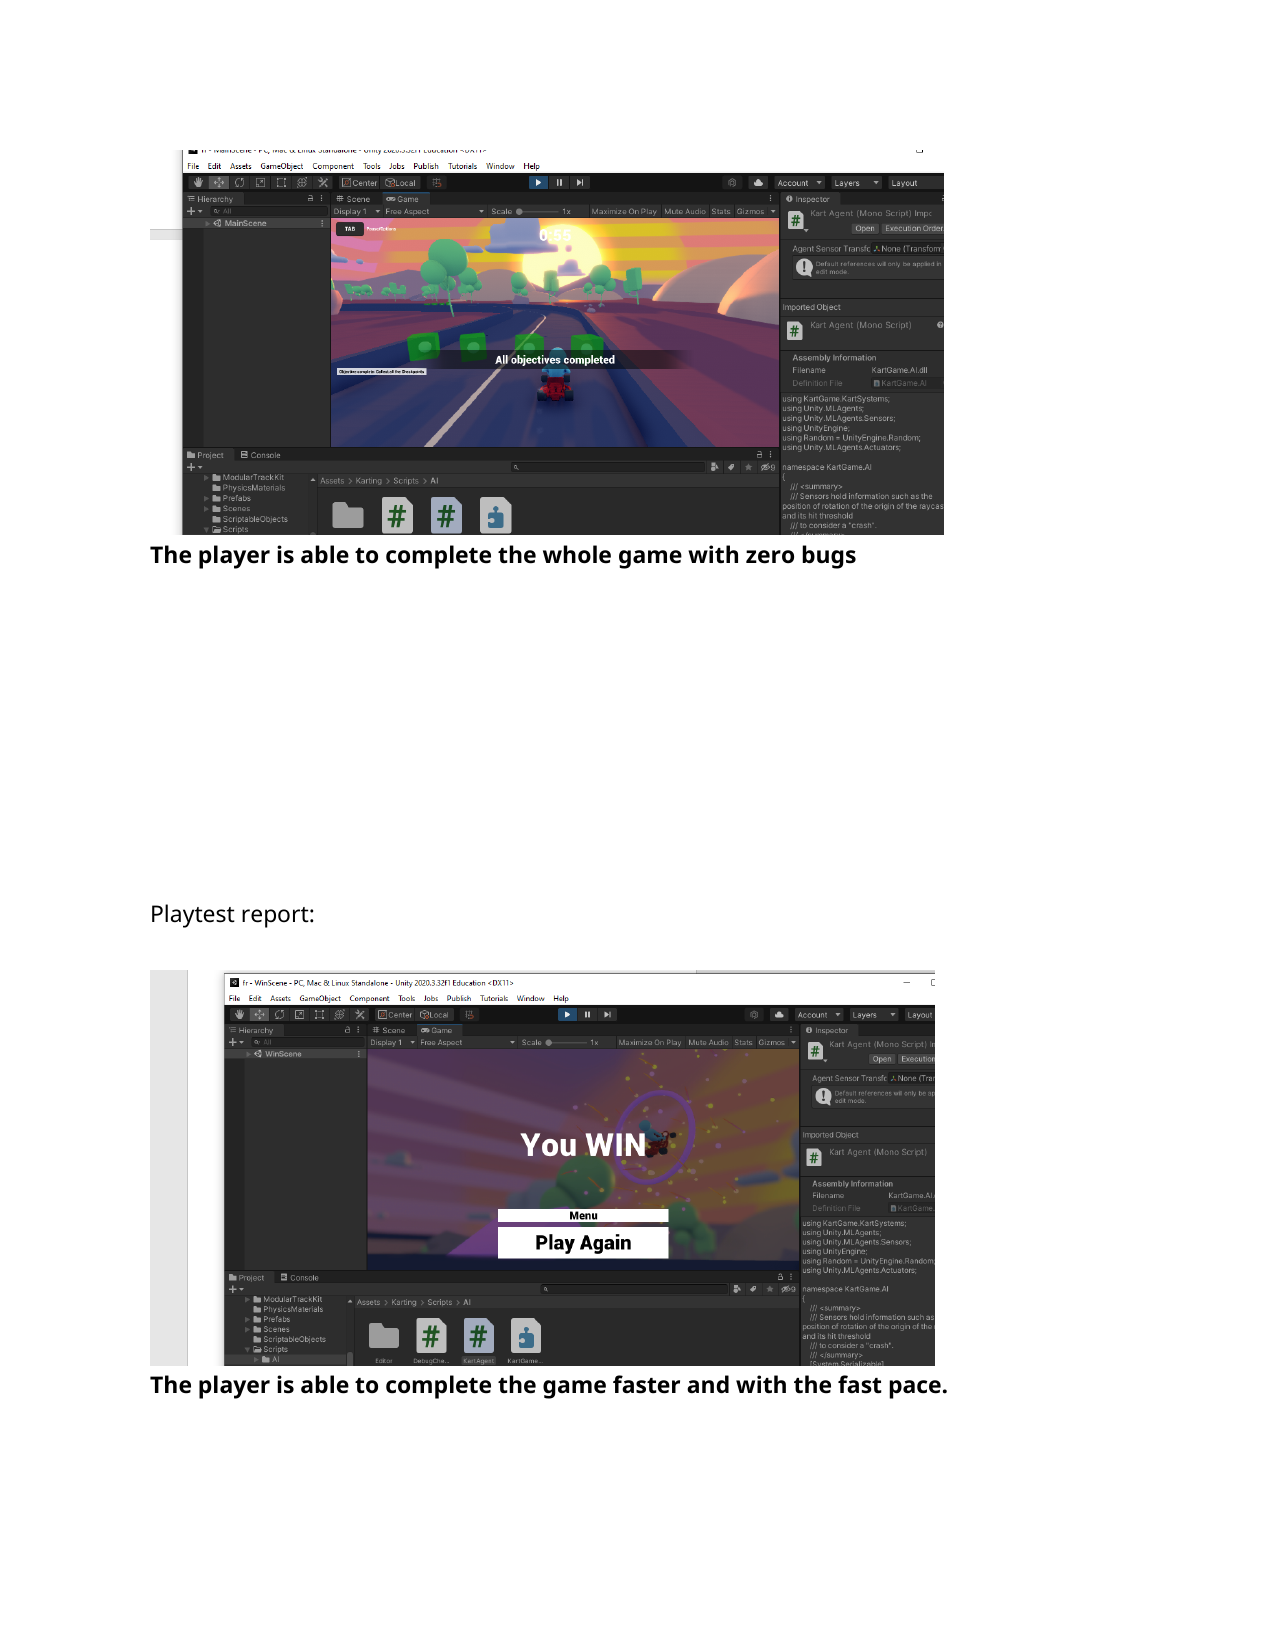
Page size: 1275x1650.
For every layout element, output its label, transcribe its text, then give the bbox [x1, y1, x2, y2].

text The player is able to complete the whole game with zero bugs [150, 539, 1125, 570]
picture [150, 150, 944, 535]
text Playtest report: [150, 898, 1125, 929]
picture [150, 970, 935, 1366]
text The player is able to complete the game faster and with the fast pace. [150, 1369, 1125, 1400]
